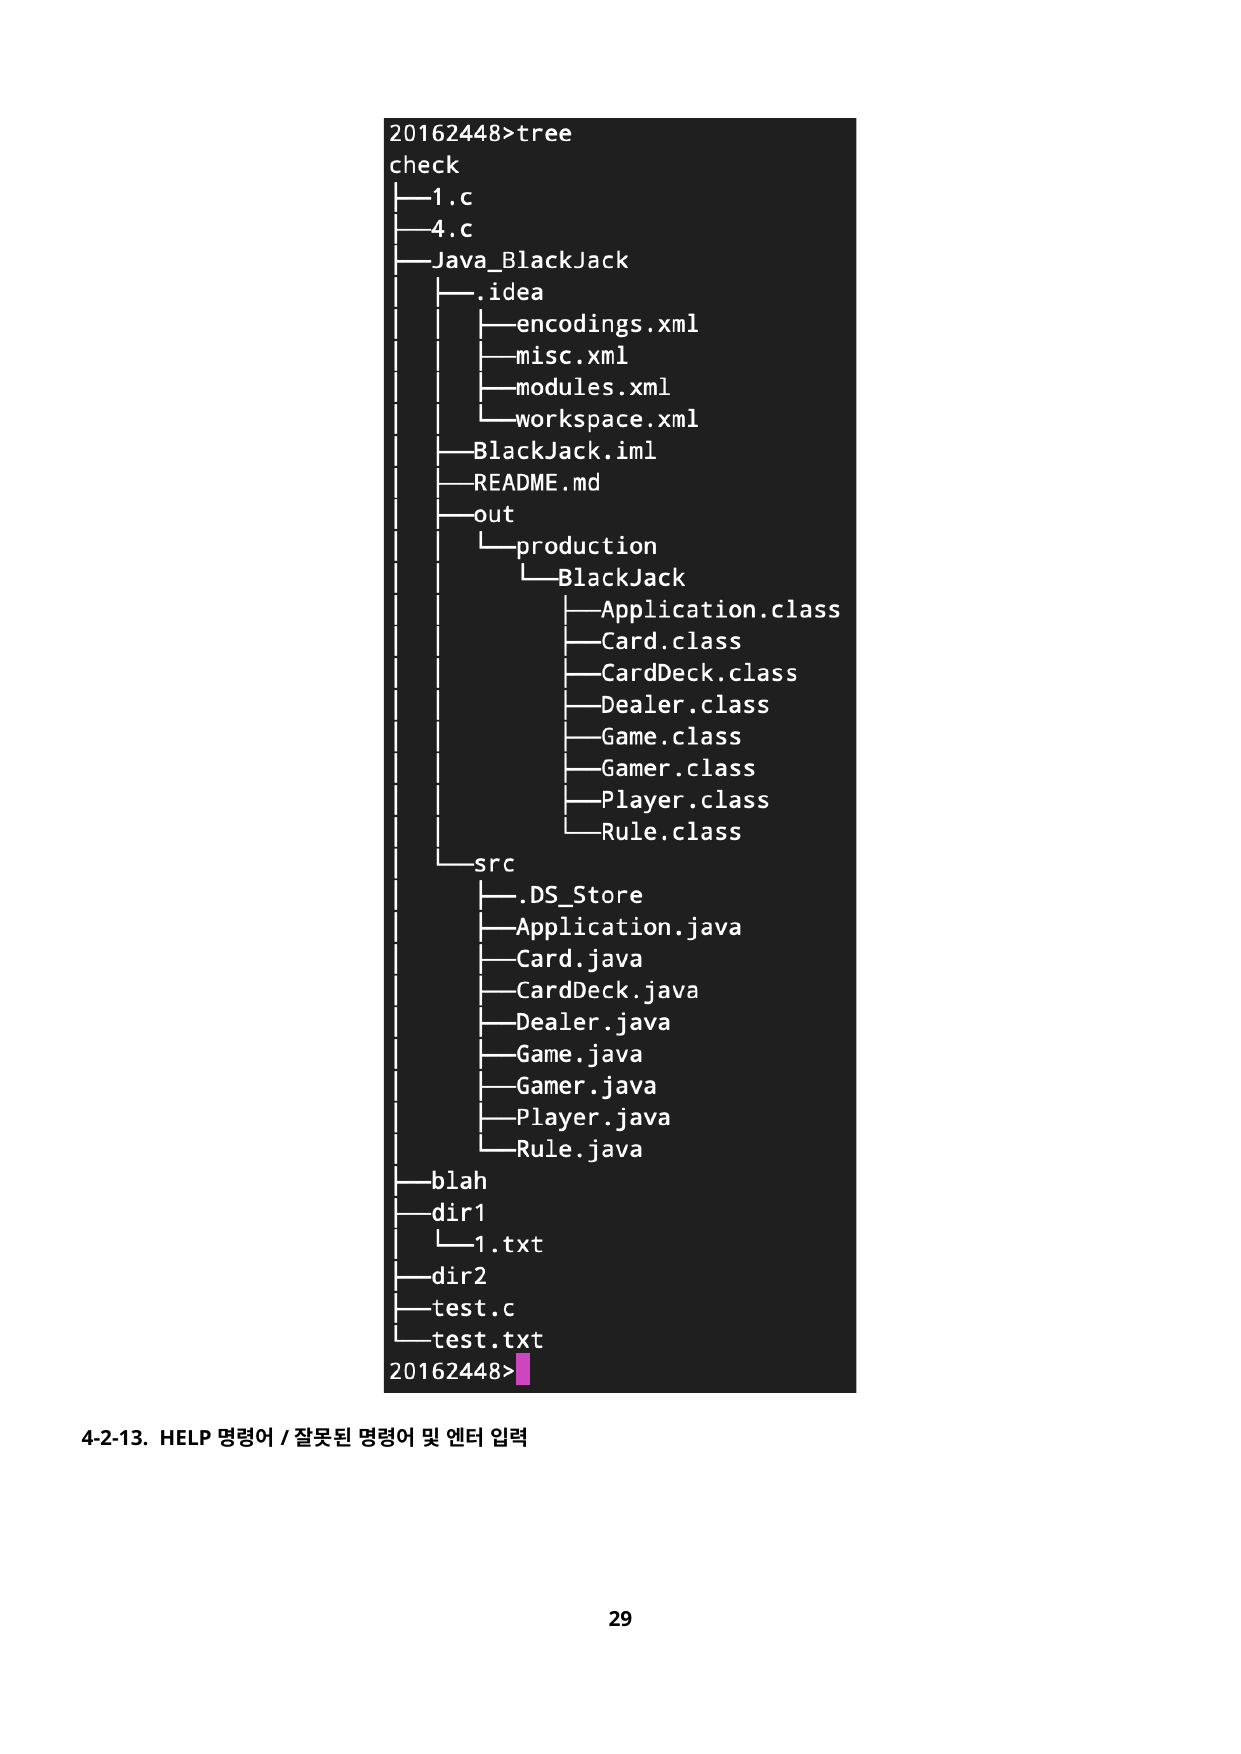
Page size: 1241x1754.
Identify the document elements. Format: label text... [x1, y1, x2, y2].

text 4-2-13. HELP 명령어 / 잘못된 명령어 및 엔터 입력 [81, 1421, 1209, 1451]
picture [383, 118, 857, 1393]
